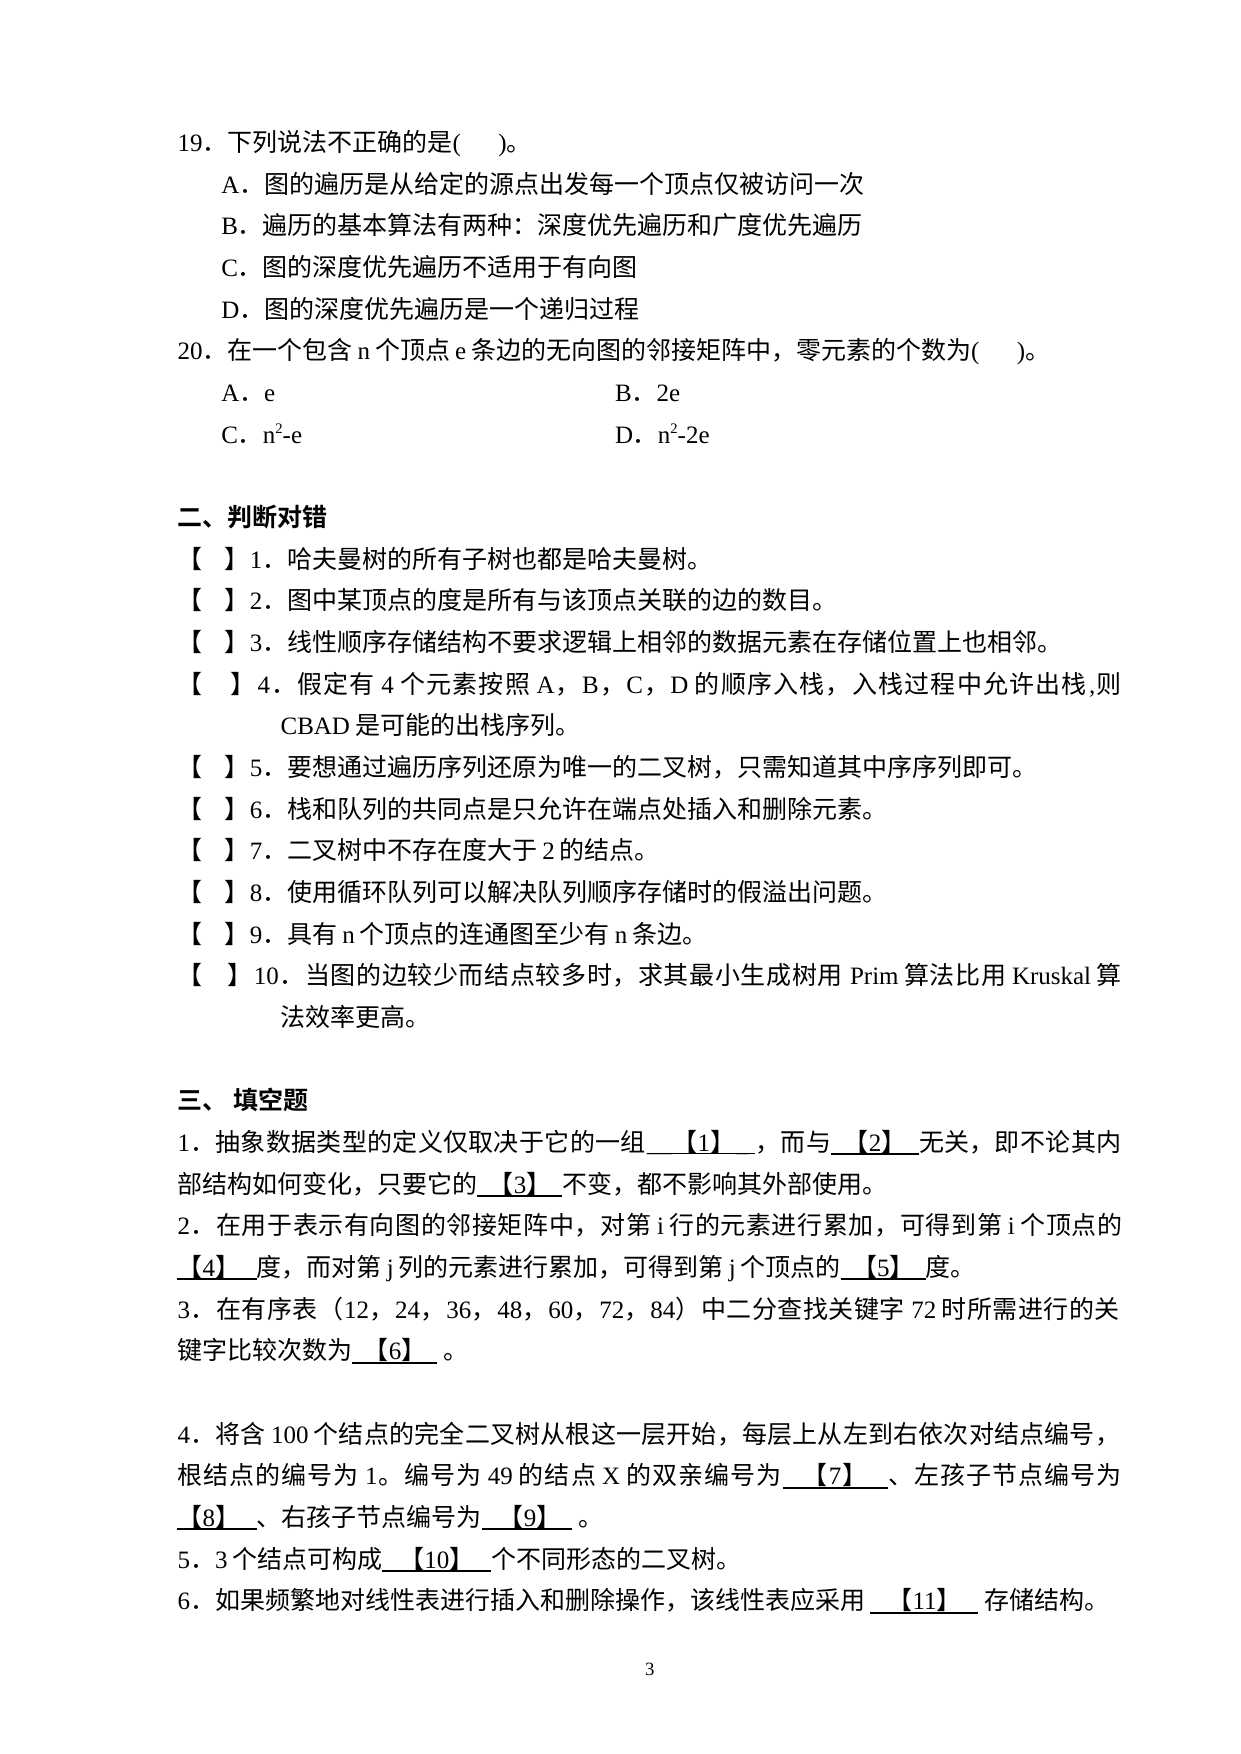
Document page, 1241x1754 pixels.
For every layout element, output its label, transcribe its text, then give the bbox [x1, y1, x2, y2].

text C．n2-e D．n2-2e [177, 410, 1122, 451]
text D．图的深度优先遍历是一个递归过程 [177, 285, 1122, 326]
text 1．抽象数据类型的定义仅取决于它的一组__【1】_ ，而与 【2】 无关，即不论其内部结构如何变化，只要它的 【3】 不变，都不影响其外部使用。 [177, 1118, 1122, 1201]
text 【 】2．图中某顶点的度是所有与该顶点关联的边的数目。 [177, 576, 1122, 618]
text 【 】10．当图的边较少而结点较多时，求其最小生成树用Prim算法比用Kruskal算法效率更高。 [177, 951, 1122, 1035]
text 【 】5．要想通过遍历序列还原为唯一的二叉树，只需知道其中序序列即可。 [177, 743, 1122, 785]
text 【 】6．栈和队列的共同点是只允许在端点处插入和删除元素。 [177, 785, 1122, 826]
text A．图的遍历是从给定的源点出发每一个顶点仅被访问一次 [177, 160, 1122, 201]
text A．e B．2e [177, 368, 1122, 410]
text 【 】8．使用循环队列可以解决队列顺序存储时的假溢出问题。 [177, 868, 1122, 910]
text 【 】4．假定有4个元素按照A，B，C，D的顺序入栈，入栈过程中允许出栈,则CBAD是可能的出栈序列。 [177, 660, 1122, 743]
text 6．如果频繁地对线性表进行插入和删除操作，该线性表应采用 【11】 存储结构。 [177, 1576, 1122, 1618]
text 19．下列说法不正确的是( )。 [177, 118, 1122, 160]
text 20．在一个包含n个顶点e条边的无向图的邻接矩阵中，零元素的个数为( )。 [177, 326, 1122, 368]
text 【 】7．二叉树中不存在度大于2的结点。 [177, 826, 1122, 868]
text B．遍历的基本算法有两种：深度优先遍历和广度优先遍历 [177, 201, 1122, 243]
text 3．在有序表（12，24，36，48，60，72，84）中二分查找关键字72时所需进行的关键字比较次数为 【6】 。 [177, 1285, 1122, 1368]
text 2．在用于表示有向图的邻接矩阵中，对第i行的元素进行累加，可得到第i个顶点的【4】 度，而对第j列的元素进行累加，可得到第j个顶点的 【5】 度。 [177, 1201, 1122, 1285]
text 5．3个结点可构成 【10】 个不同形态的二叉树。 [177, 1535, 1122, 1576]
text 【 】9．具有n个顶点的连通图至少有n条边。 [177, 910, 1122, 951]
text 4．将含100个结点的完全二叉树从根这一层开始，每层上从左到右依次对结点编号，根结点的编号为1。编号为49的结点X的双亲编号为 【7】 、左孩子节点编号为【8】 、右孩子节点编号为 【9】 。 [177, 1410, 1122, 1535]
text C．图的深度优先遍历不适用于有向图 [177, 243, 1122, 285]
text 【 】1．哈夫曼树的所有子树也都是哈夫曼树。 [177, 535, 1122, 576]
text 三、 填空题 [177, 1076, 1122, 1118]
text 【 】3．线性顺序存储结构不要求逻辑上相邻的数据元素在存储位置上也相邻。 [177, 618, 1122, 660]
text 二、判断对错 [177, 493, 1122, 535]
